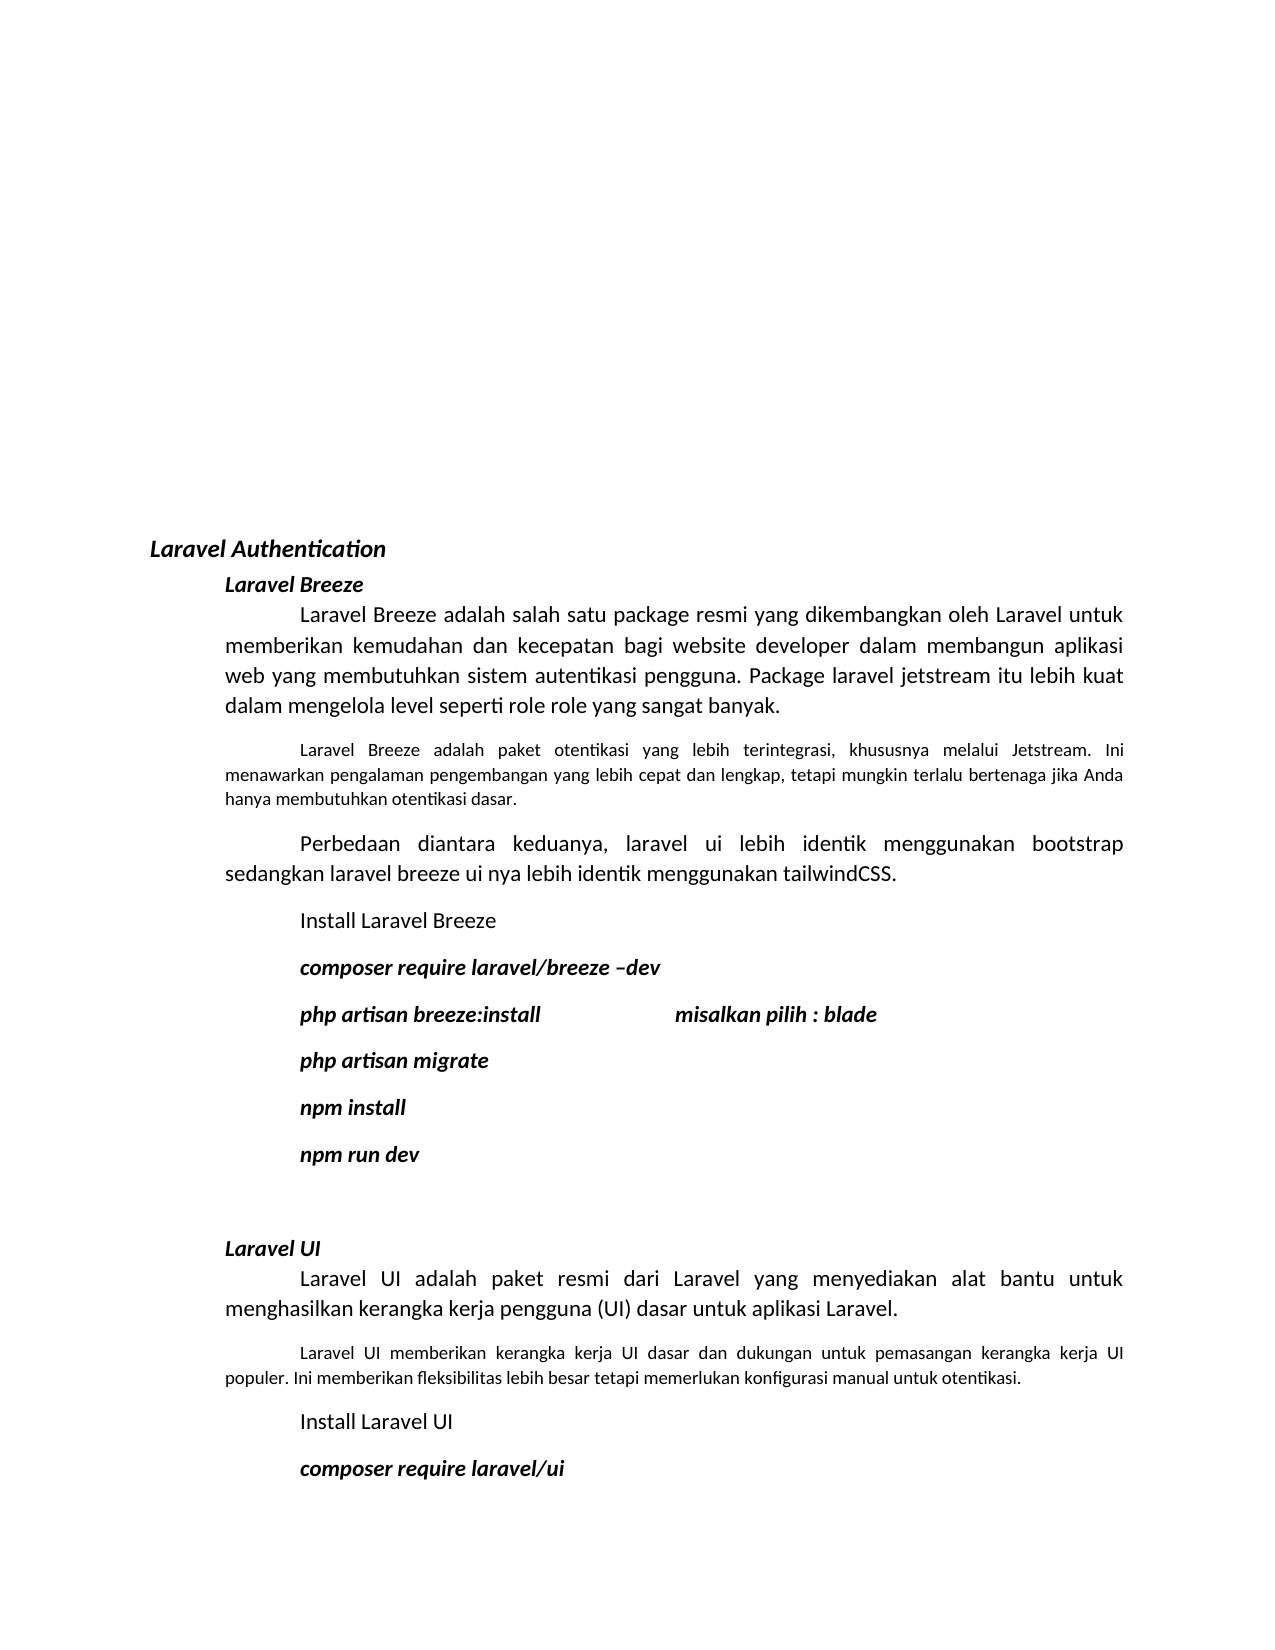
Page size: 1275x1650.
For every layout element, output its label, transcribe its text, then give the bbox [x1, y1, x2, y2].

text Laravel Breeze adalah paket otentikasi yang lebih terintegrasi, khususnya melalui Jetstream. Ini menawarkan pengalaman pengembangan yang lebih cepat dan lengkap, tetapi mungkin terlalu bertenaga jika Anda hanya membutuhkan otentikasi dasar. [225, 738, 1125, 810]
text composer require laravel/ui [225, 1454, 1125, 1482]
text npm install [225, 1093, 1125, 1121]
text php artisan migrate [225, 1047, 1125, 1074]
text Install Laravel Breeze [225, 906, 1125, 934]
text Laravel UI adalah paket resmi dari Laravel yang menyediakan alat bantu untuk menghasilkan kerangka kerja pengguna (UI) dasar untuk aplikasi Laravel. [225, 1264, 1125, 1322]
text Laravel UI memberikan kerangka kerja UI dasar dan dukungan untuk pemasangan kerangka kerja UI populer. Ini memberikan fleksibilitas lebih besar tetapi memerlukan konfigurasi manual untuk otentikasi. [225, 1341, 1125, 1389]
text Install Laravel UI [225, 1407, 1125, 1435]
text Perbedaan diantara keduanya, laravel ui lebih identik menggunakan bootstrap sedangkan laravel breeze ui nya lebih identik menggunakan tailwindCSS. [225, 829, 1125, 887]
text npm run dev [225, 1140, 1125, 1168]
subtitle Laravel UI [150, 1234, 1125, 1262]
subtitle Laravel Breeze [150, 570, 1125, 598]
text Laravel Breeze adalah salah satu package resmi yang dikembangkan oleh Laravel untuk memberikan kemudahan dan kecepatan bagi website developer dalam membangun aplikasi web yang membutuhkan sistem autentikasi pengguna. Package laravel jetstream itu lebih kuat dalam mengelola level seperti role role yang sangat banyak. [225, 601, 1125, 719]
subtitle Laravel Authentication [150, 533, 1125, 564]
text composer require laravel/breeze –dev [225, 953, 1125, 981]
text php artisan breeze:install misalkan pilih : blade [225, 1000, 1125, 1028]
